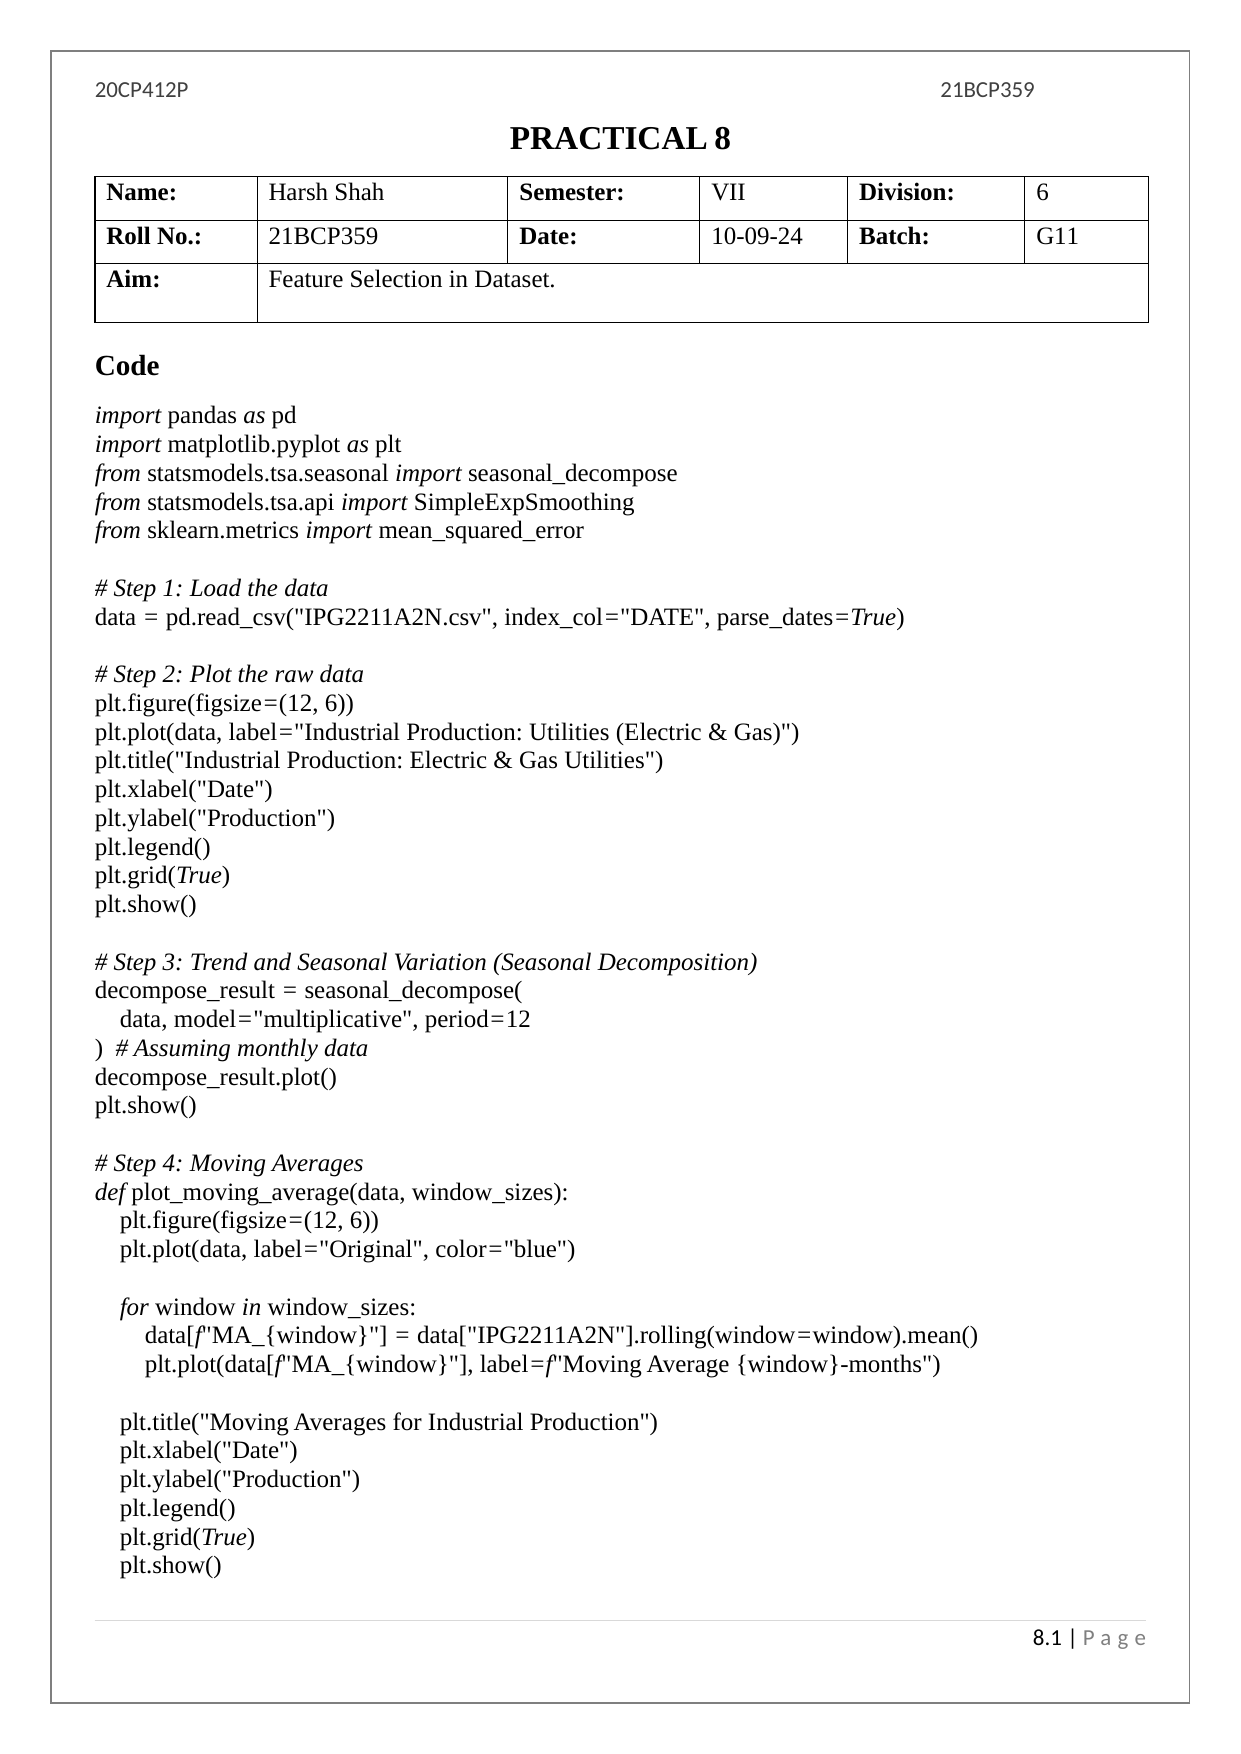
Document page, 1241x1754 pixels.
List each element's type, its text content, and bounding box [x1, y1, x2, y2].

text plt.title("Moving Averages for Industrial Production") [94, 1407, 1146, 1436]
text plt.show() [94, 1091, 1146, 1119]
text import matplotlib.pyplot as plt [94, 429, 1146, 458]
text plt.plot(data[f"MA_{window}"], label=f"Moving Average {window}-months") [94, 1349, 1146, 1378]
table_header 6 [1025, 177, 1148, 220]
text plt.plot(data, label="Industrial Production: Utilities (Electric & Gas)") [94, 717, 1146, 746]
text from sklearn.metrics import mean_squared_error [94, 516, 1146, 544]
text plt.show() [94, 1551, 1146, 1579]
text plt.grid(True) [94, 861, 1146, 889]
text from statsmodels.tsa.api import SimpleExpSmoothing [94, 487, 1146, 516]
text data = pd.read_csv("IPG2211A2N.csv", index_col="DATE", parse_dates=True) [94, 602, 1146, 631]
table_cell Batch: [848, 221, 1024, 263]
text # Step 2: Plot the raw data [94, 659, 1146, 688]
table_header Name: [96, 177, 257, 220]
text import pandas as pd [94, 401, 1146, 429]
table_header Semester: [508, 177, 699, 220]
text plt.figure(figsize=(12, 6)) [94, 688, 1146, 717]
text Code [94, 348, 1146, 381]
table_cell Feature Selection in Dataset. [258, 264, 1148, 322]
text ) # Assuming monthly data [94, 1033, 1146, 1062]
text plt.plot(data, label="Original", color="blue") [94, 1234, 1146, 1263]
text plt.xlabel("Date") [94, 1436, 1146, 1464]
table_cell Aim: [96, 264, 257, 322]
text plt.ylabel("Production") [94, 803, 1146, 832]
text for window in window_sizes: [94, 1292, 1146, 1321]
text plt.legend() [94, 1493, 1146, 1522]
text data, model="multiplicative", period=12 [94, 1004, 1146, 1033]
table_cell G11 [1025, 221, 1148, 263]
table_cell Date: [508, 221, 699, 263]
text from statsmodels.tsa.seasonal import seasonal_decompose [94, 458, 1146, 487]
text PRACTICAL 8 [94, 118, 1146, 156]
text plt.show() [94, 889, 1146, 918]
text plt.ylabel("Production") [94, 1464, 1146, 1493]
text def plot_moving_average(data, window_sizes): [94, 1177, 1146, 1206]
text plt.title("Industrial Production: Electric & Gas Utilities") [94, 746, 1146, 774]
text plt.xlabel("Date") [94, 774, 1146, 803]
text data[f"MA_{window}"] = data["IPG2211A2N"].rolling(window=window).mean() [94, 1321, 1146, 1349]
text # Step 4: Moving Averages [94, 1148, 1146, 1177]
table_cell 21BCP359 [258, 221, 507, 263]
table_cell 10-09-24 [700, 221, 847, 263]
table_header Harsh Shah [258, 177, 507, 220]
table_header VII [700, 177, 847, 220]
text plt.grid(True) [94, 1522, 1146, 1551]
text decompose_result = seasonal_decompose( [94, 976, 1146, 1004]
text # Step 1: Load the data [94, 573, 1146, 602]
table_cell Roll No.: [96, 221, 257, 263]
text # Step 3: Trend and Seasonal Variation (Seasonal Decomposition) [94, 947, 1146, 976]
text plt.figure(figsize=(12, 6)) [94, 1206, 1146, 1234]
text decompose_result.plot() [94, 1062, 1146, 1091]
text plt.legend() [94, 832, 1146, 861]
table_header Division: [848, 177, 1024, 220]
